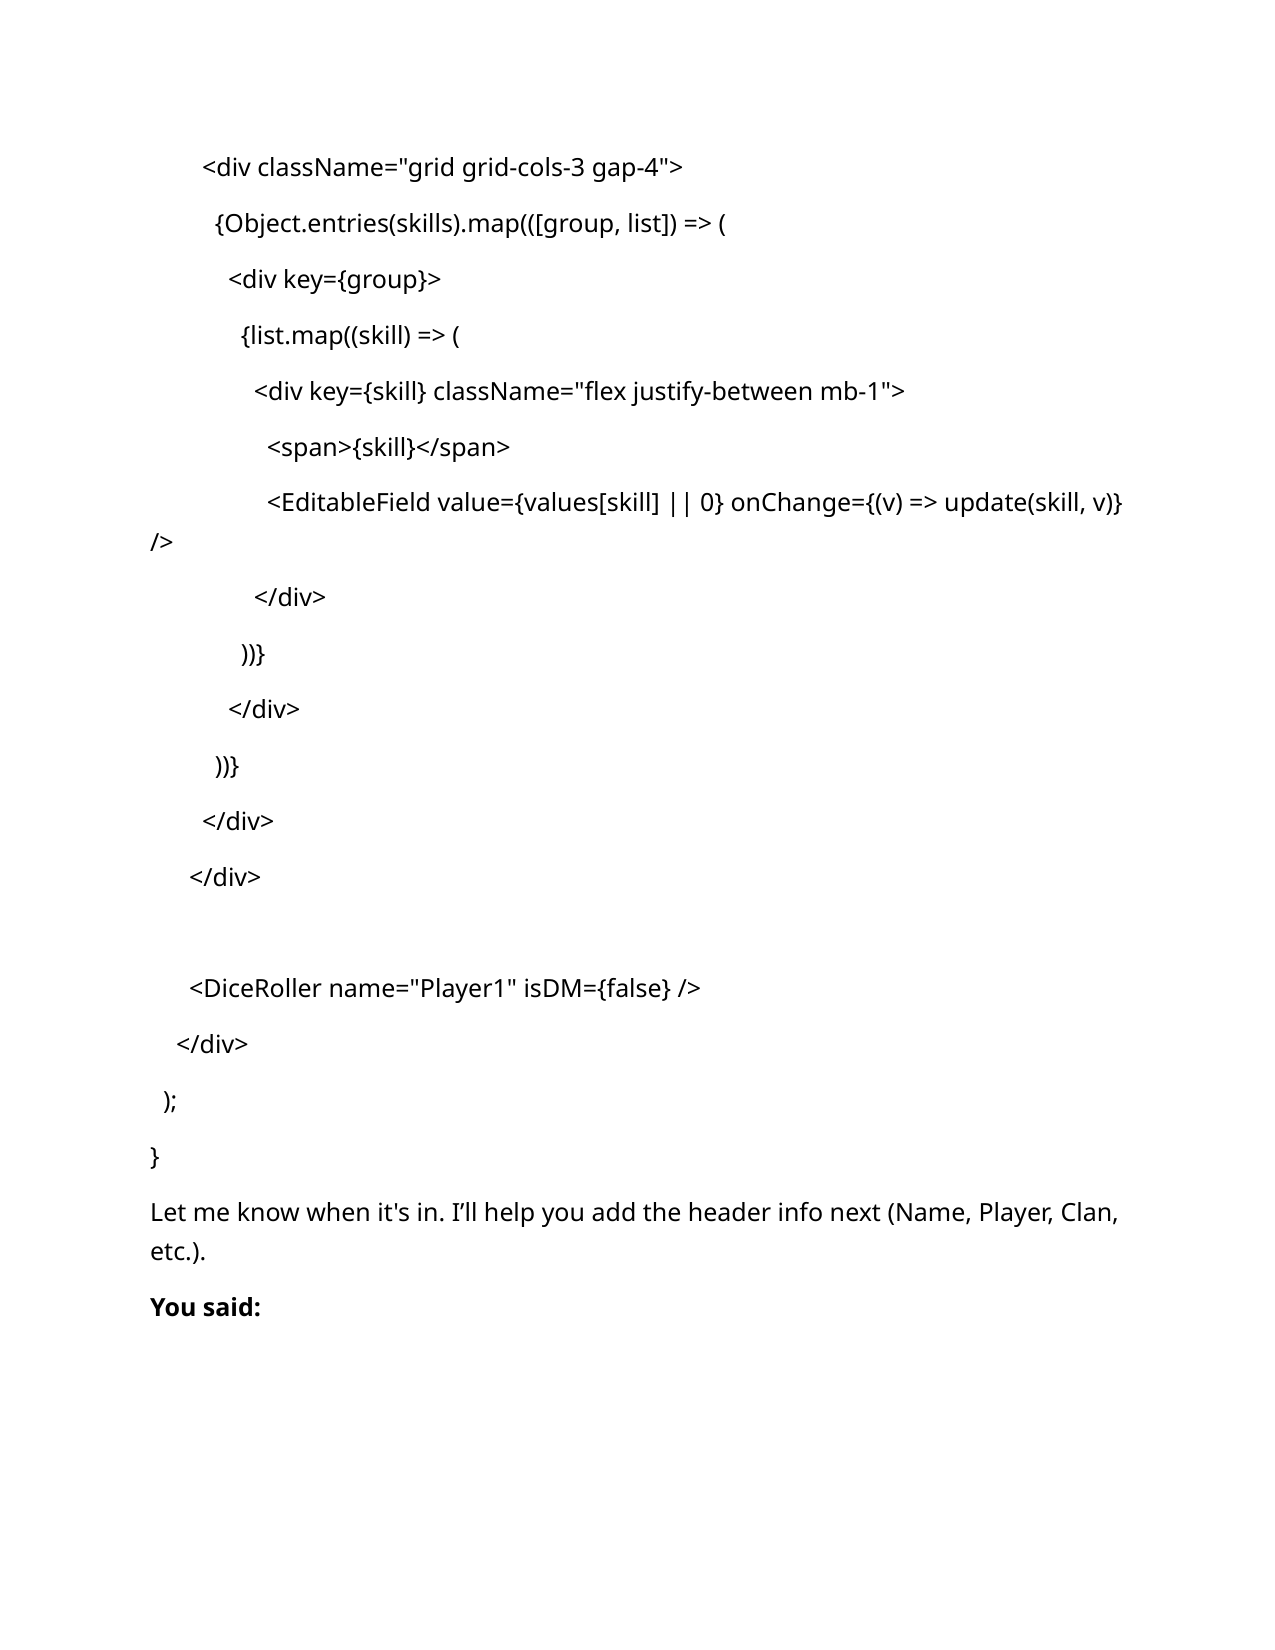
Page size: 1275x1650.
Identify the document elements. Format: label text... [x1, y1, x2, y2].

text </div> [150, 859, 1125, 893]
text <div key={group}> [150, 262, 1125, 296]
text </div> [150, 580, 1125, 614]
text </div> [150, 803, 1125, 837]
text ); [150, 1082, 1125, 1117]
text You said: [150, 1289, 1125, 1323]
text ))} [150, 747, 1125, 782]
text {list.map((skill) => ( [150, 317, 1125, 352]
text <EditableField value={values[skill] || 0} onChange={(v) => update(skill, v)} /> [150, 485, 1125, 558]
text <div key={skill} className="flex justify-between mb-1"> [150, 373, 1125, 407]
text ))} [150, 636, 1125, 670]
text </div> [150, 692, 1125, 726]
text Let me know when it's in. I’ll help you add the header info next (Name, Player, Clan, etc.). [150, 1194, 1125, 1267]
text <div className="grid grid-cols-3 gap-4"> [150, 150, 1125, 184]
text {Object.entries(skills).map(([group, list]) => ( [150, 206, 1125, 240]
text </div> [150, 1027, 1125, 1061]
text <DiceRoller name="Player1" isDM={false} /> [150, 971, 1125, 1005]
text } [150, 1138, 1125, 1172]
text <span>{skill}</span> [150, 429, 1125, 463]
